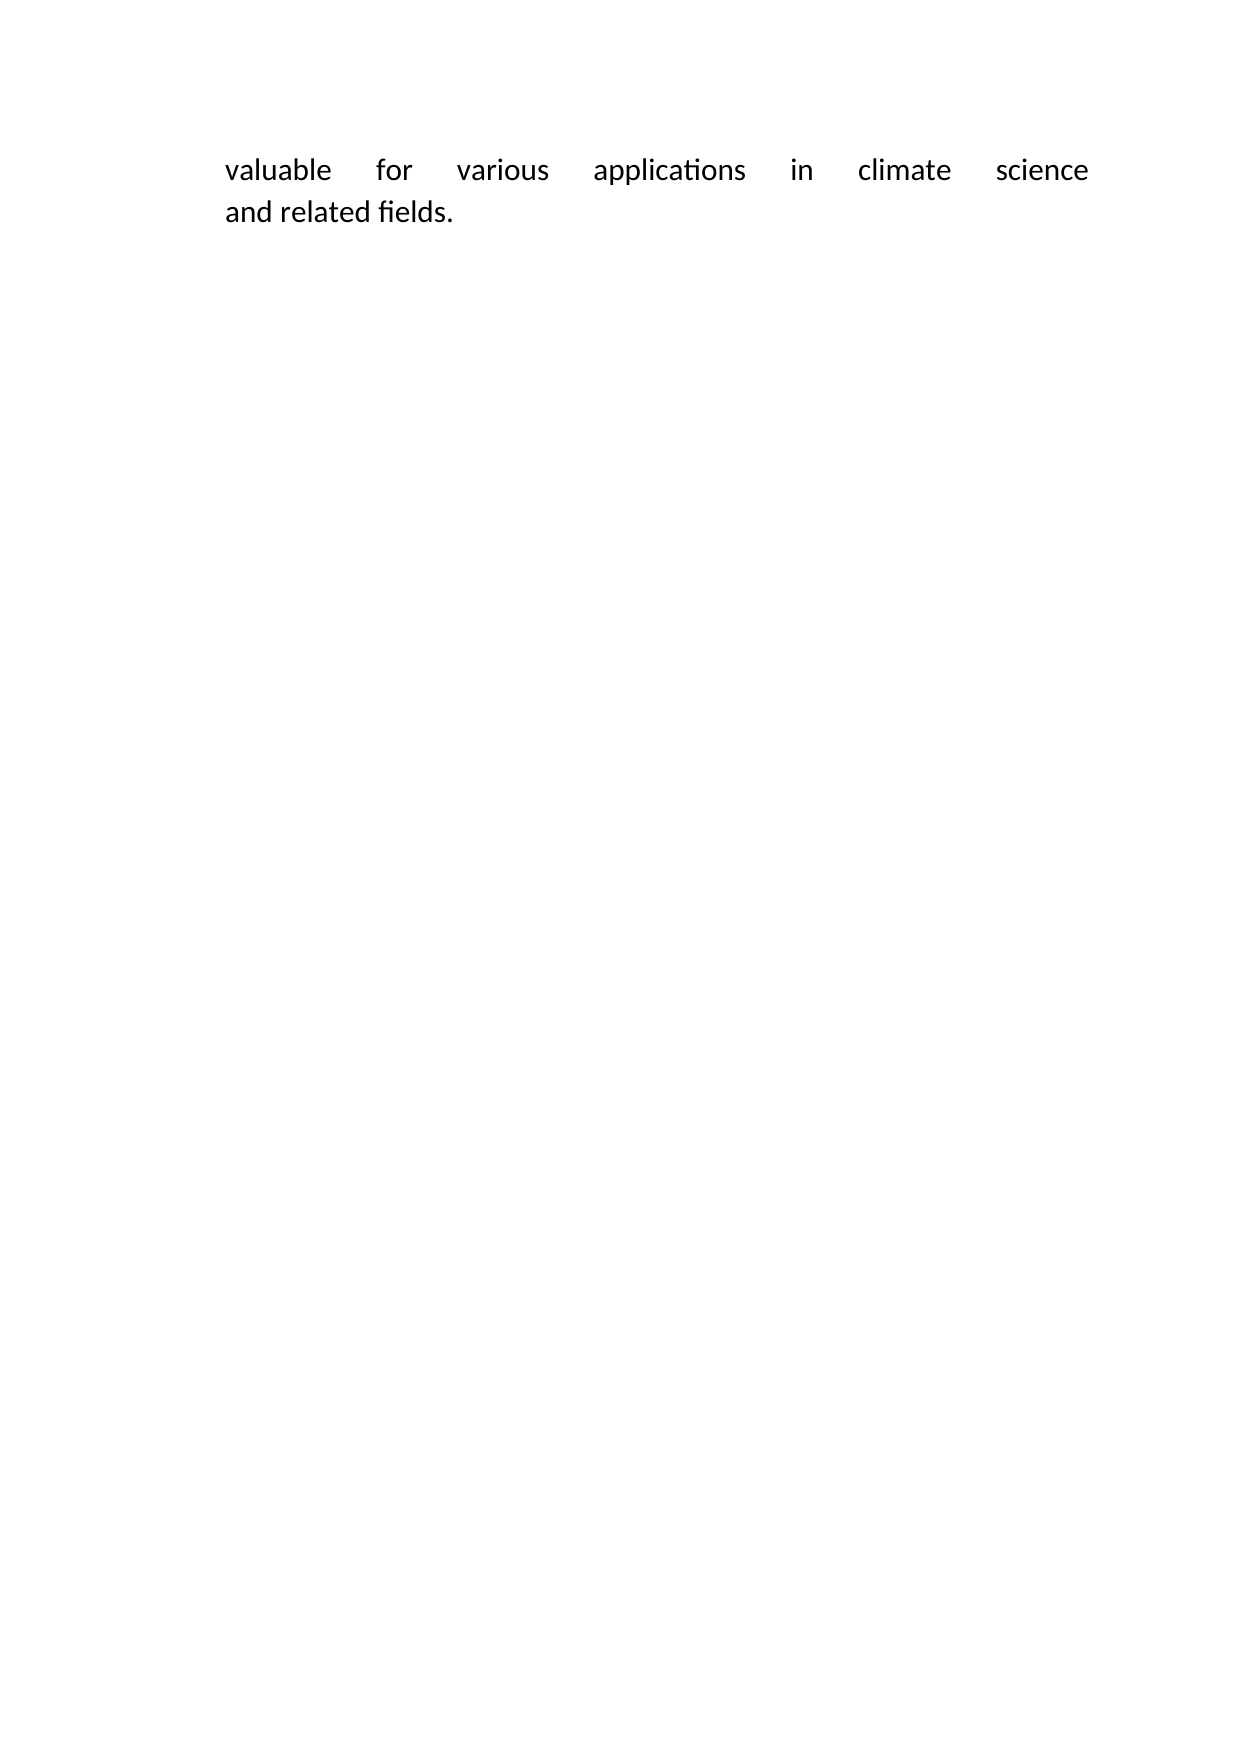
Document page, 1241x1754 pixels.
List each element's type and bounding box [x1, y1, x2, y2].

list [187, 150, 1090, 230]
